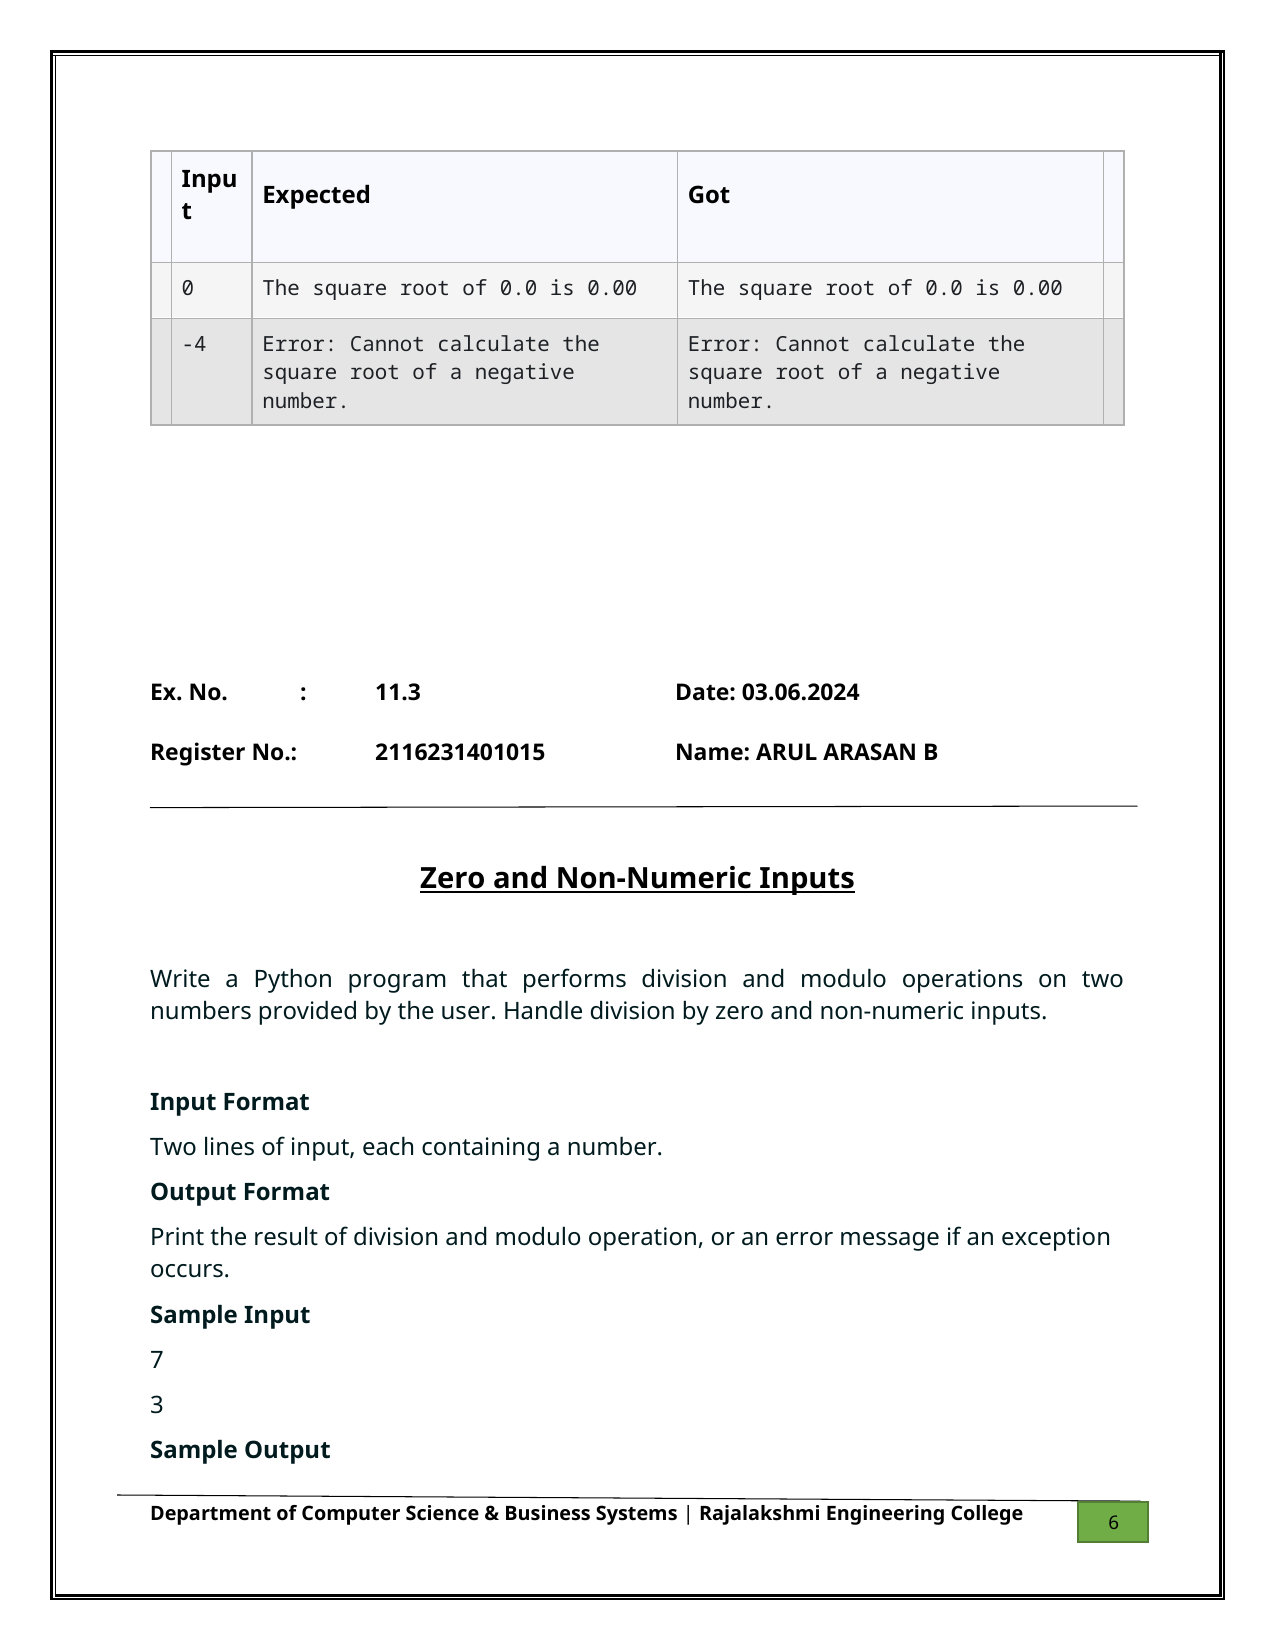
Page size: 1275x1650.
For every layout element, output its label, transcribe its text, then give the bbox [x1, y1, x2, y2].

text 3 [150, 1388, 1125, 1420]
text Ex. No. : 11.3 Date: 03.06.2024 [150, 676, 1125, 707]
table_header [152, 152, 171, 262]
text Register No.: 2116231401015 Name: ARUL ARASAN B [150, 736, 1125, 768]
table_cell [152, 263, 171, 317]
text Write a Python program that performs division and modulo operations on two numbers provided by the user. Handle division by zero and non-numeric inputs. [150, 962, 1125, 1027]
text Sample Output [150, 1433, 1125, 1465]
text Input Format [150, 1084, 1125, 1117]
table_cell Error: Cannot calculate the square root of a negative number. [678, 319, 1103, 424]
table_cell The square root of 0.0 is 0.00 [678, 263, 1103, 317]
table_cell 0 [172, 263, 251, 317]
text Output Format [150, 1174, 1125, 1207]
text 7 [150, 1342, 1125, 1375]
table_cell Error: Cannot calculate the square root of a negative number. [253, 319, 677, 424]
table_cell [1104, 319, 1123, 424]
table_cell [152, 319, 171, 424]
table_header Expected [253, 152, 677, 262]
table_header Input [172, 152, 251, 262]
text Two lines of input, each containing a number. [150, 1129, 1125, 1162]
text Sample Input [150, 1297, 1125, 1330]
table_cell The square root of 0.0 is 0.00 [253, 263, 677, 317]
text Print the result of division and modulo operation, or an error message if an exception occurs. [150, 1220, 1125, 1285]
table_header [1104, 152, 1123, 262]
table_cell [1104, 263, 1123, 317]
table_header Got [678, 152, 1103, 262]
text Zero and Non-Numeric Inputs [150, 857, 1125, 897]
table_cell -4 [172, 319, 251, 424]
